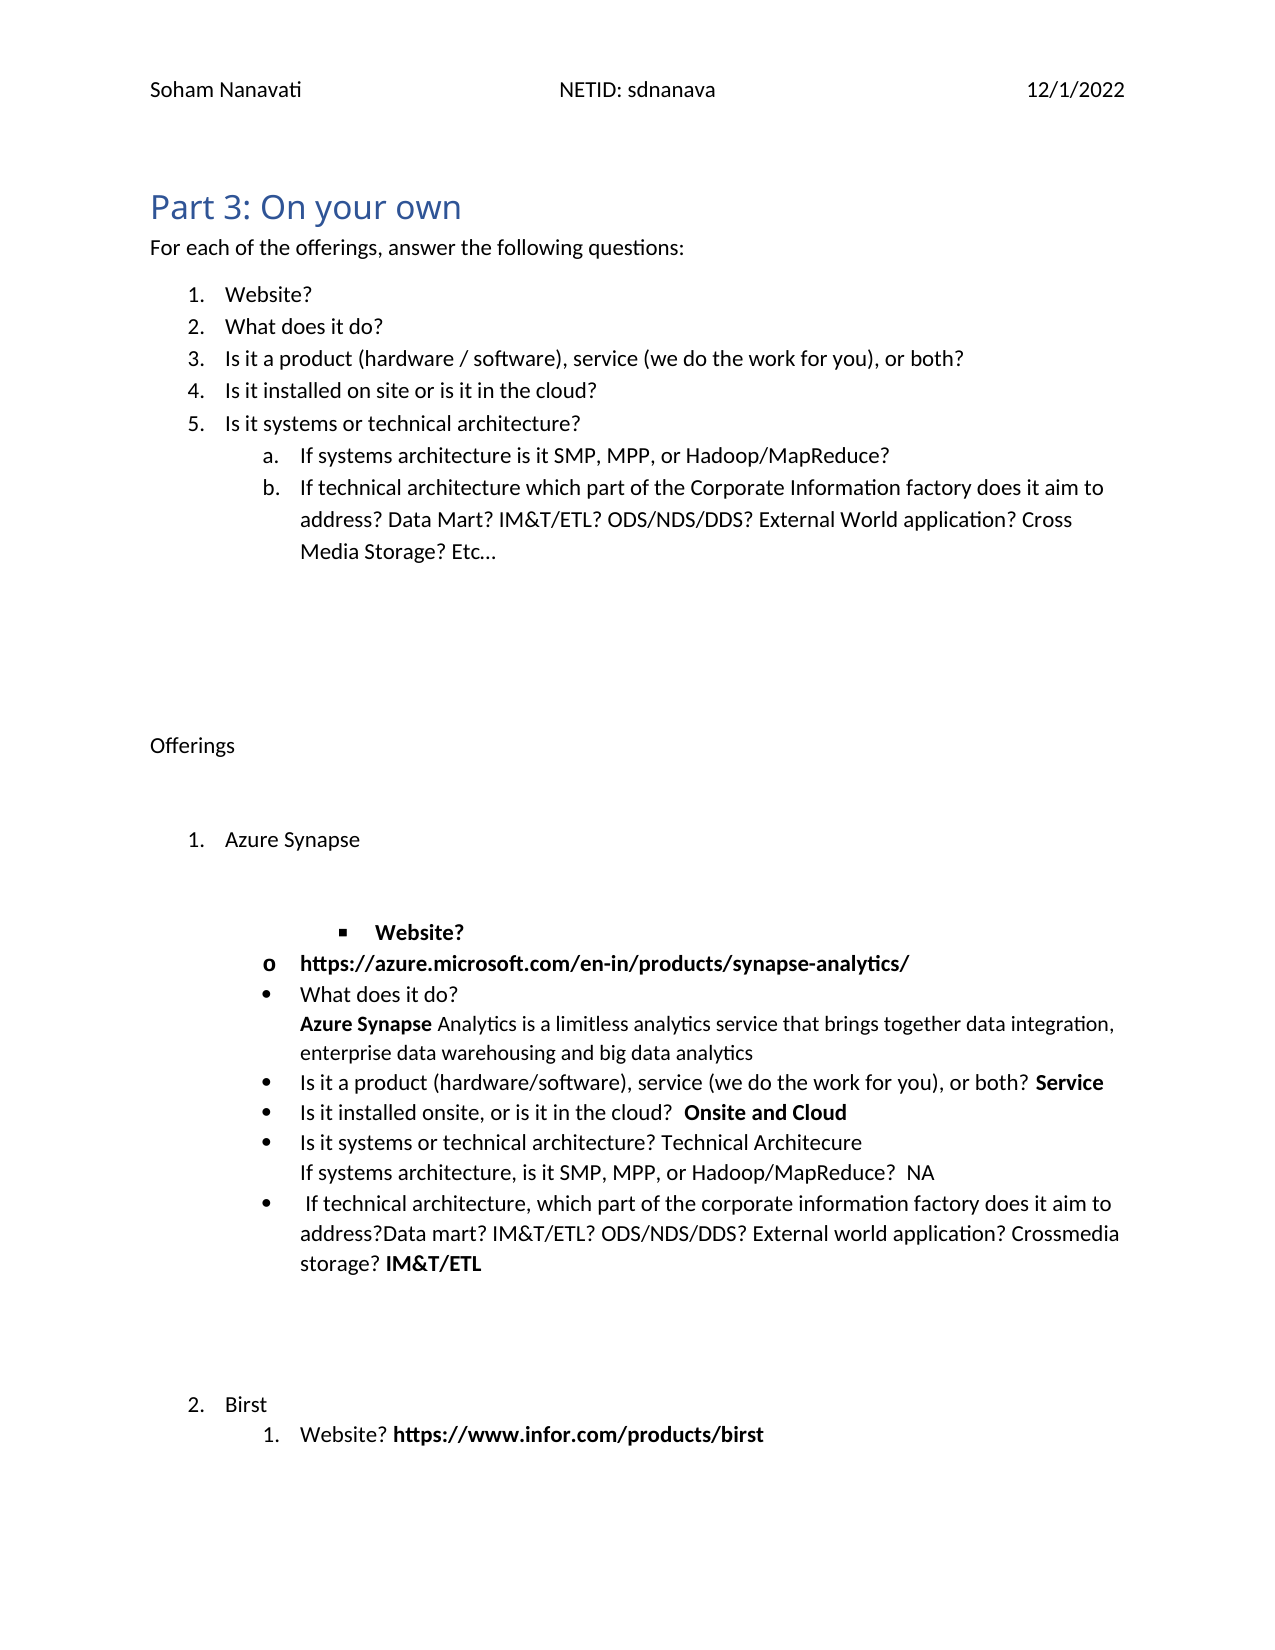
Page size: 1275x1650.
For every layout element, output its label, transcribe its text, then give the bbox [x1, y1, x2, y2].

list Birst [187, 1390, 1125, 1418]
list Is it installed onsite, or is it in the cloud? Onsite and Cloud [262, 1098, 1125, 1126]
list Website? https://www.infor.com/products/birst [262, 1420, 1125, 1448]
list Website? [337, 918, 1125, 947]
list If systems architecture is it SMP, MPP, or Hadoop/MapReduce? [262, 441, 1125, 469]
subtitle Part 3: On your own [150, 184, 1125, 229]
list Is it systems or technical architecture? [187, 409, 1125, 437]
list Is it installed on site or is it in the cloud? [187, 376, 1125, 404]
list Azure Synapse Analytics is a limitless analytics service that brings together data integration, enterprise data warehousing and big data analytics [300, 1010, 1125, 1066]
list https://azure.microsoft.com/en-in/products/synapse-analytics/ [262, 949, 1125, 978]
list Website? [187, 280, 1125, 308]
list If systems architecture, is it SMP, MPP, or Hadoop/MapReduce? NA [300, 1158, 1125, 1187]
text Offerings [150, 731, 1125, 759]
list Is it systems or technical architecture? Technical Architecure [262, 1128, 1125, 1156]
list If technical architecture which part of the Corporate Information factory does it aim to address? Data Mart? IM&T/ETL? ODS/NDS/DDS? External World application? Cross Media Storage? Etc… [262, 473, 1125, 565]
list Is it a product (hardware / software), service (we do the work for you), or both? [187, 344, 1125, 372]
list If technical architecture, which part of the corporate information factory does it aim to address?Data mart? IM&T/ETL? ODS/NDS/DDS? External world application? Crossmedia storage? IM&T/ETL [262, 1189, 1125, 1277]
list Is it a product (hardware/software), service (we do the work for you), or both? Service [262, 1068, 1125, 1096]
text For each of the offerings, answer the following questions: [150, 233, 1125, 261]
list Azure Synapse [187, 825, 1125, 853]
list What does it do? [187, 312, 1125, 340]
list What does it do? [262, 980, 1125, 1008]
